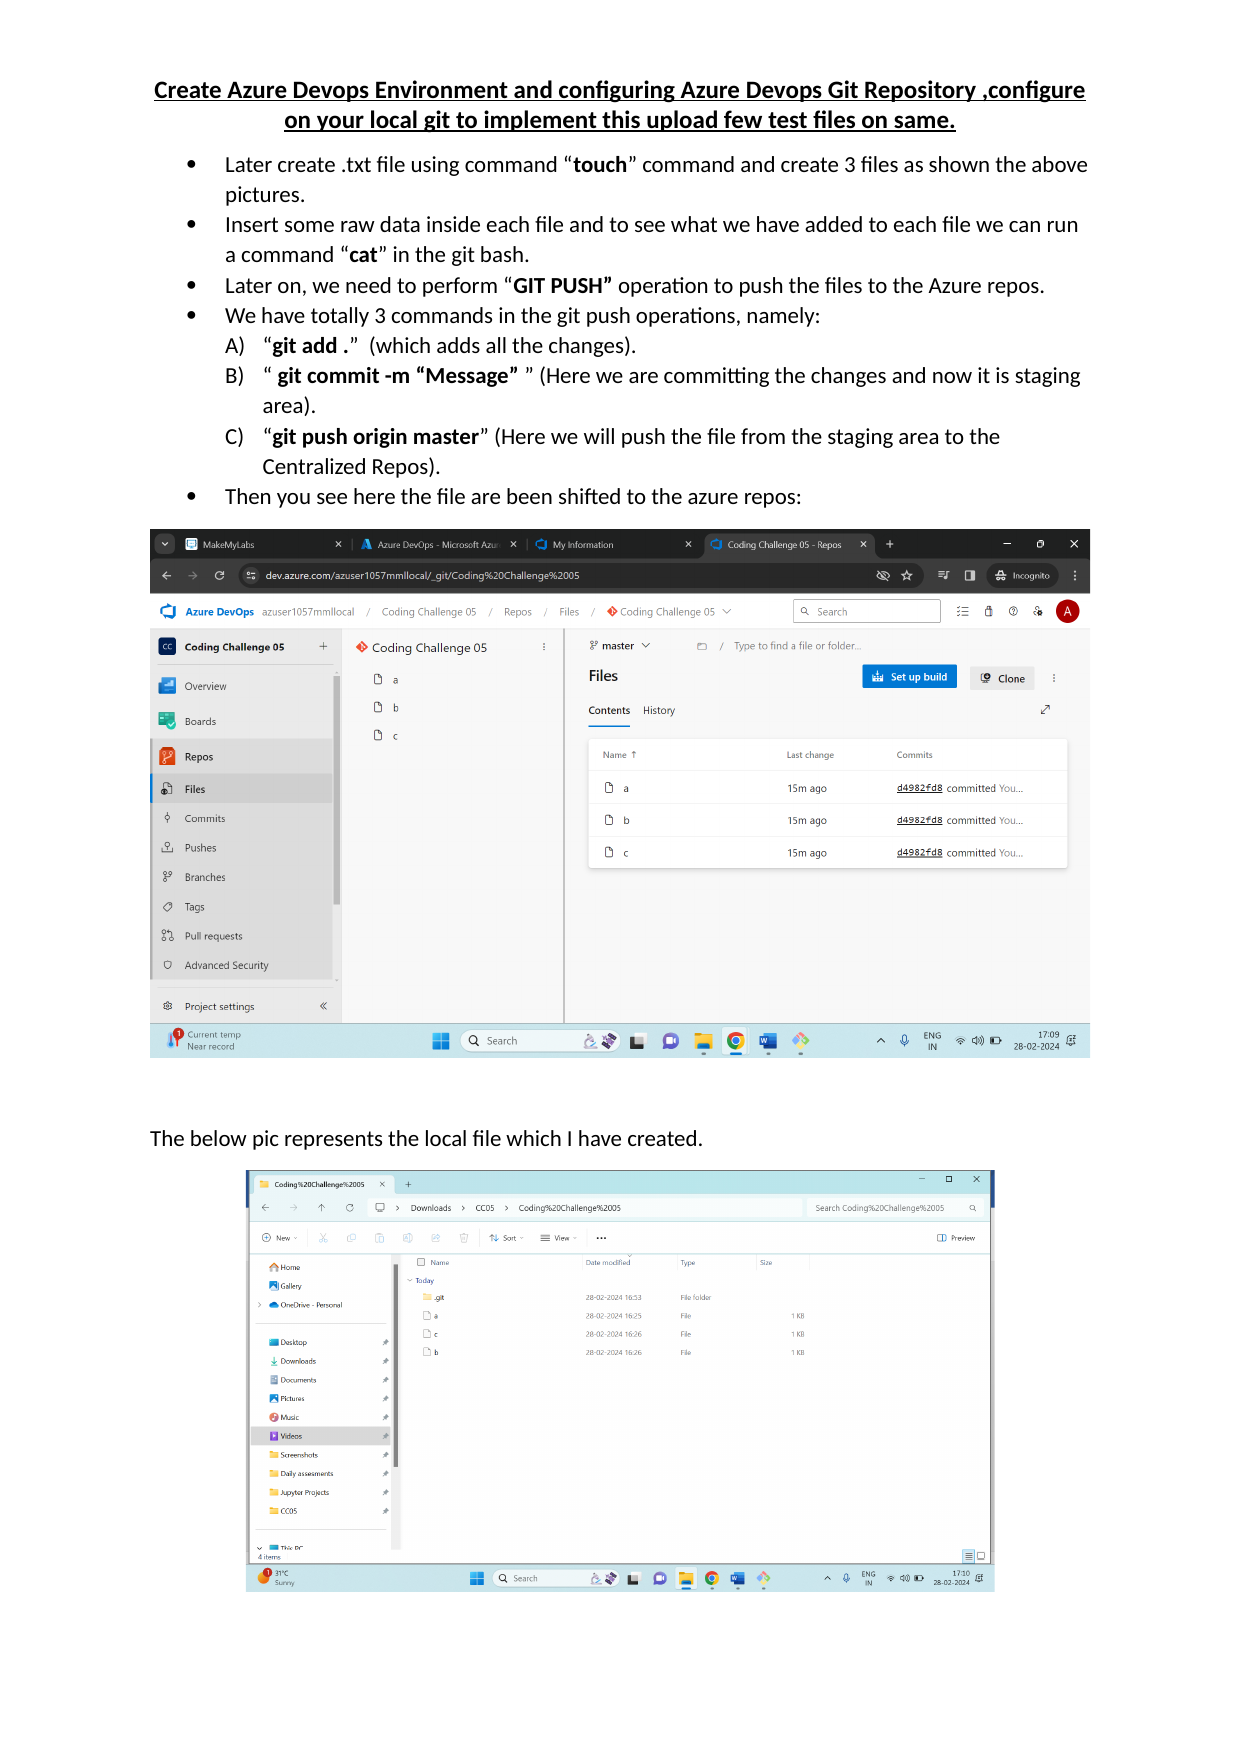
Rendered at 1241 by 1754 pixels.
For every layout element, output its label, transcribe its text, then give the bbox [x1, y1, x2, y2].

list Then you see here the file are been shifted to the azure repos: [187, 482, 1090, 510]
picture [245, 1170, 995, 1592]
list “ git commit -m “Message” ” (Here we are committing the changes and now it is staging area). [225, 361, 1090, 420]
list Later create .txt file using command “touch” command and create 3 files as shown the above pictures. [187, 150, 1090, 208]
text The below pic represents the local file which I have created. [150, 1124, 1090, 1152]
list Later on, we need to perform “GIT PUSH” operation to push the files to the Azure repos. [187, 271, 1090, 299]
list “git add .” (which adds all the changes). [225, 331, 1090, 359]
list Insert some raw data inside each file and to see what we have added to each file we can run a command “cat” in the git bash. [187, 210, 1090, 269]
list “git push origin master” (Here we will push the file from the staging area to the Centralized Repos). [225, 422, 1090, 480]
picture [150, 529, 1091, 1058]
list We have totally 3 commands in the git push operations, namely: [187, 301, 1090, 329]
